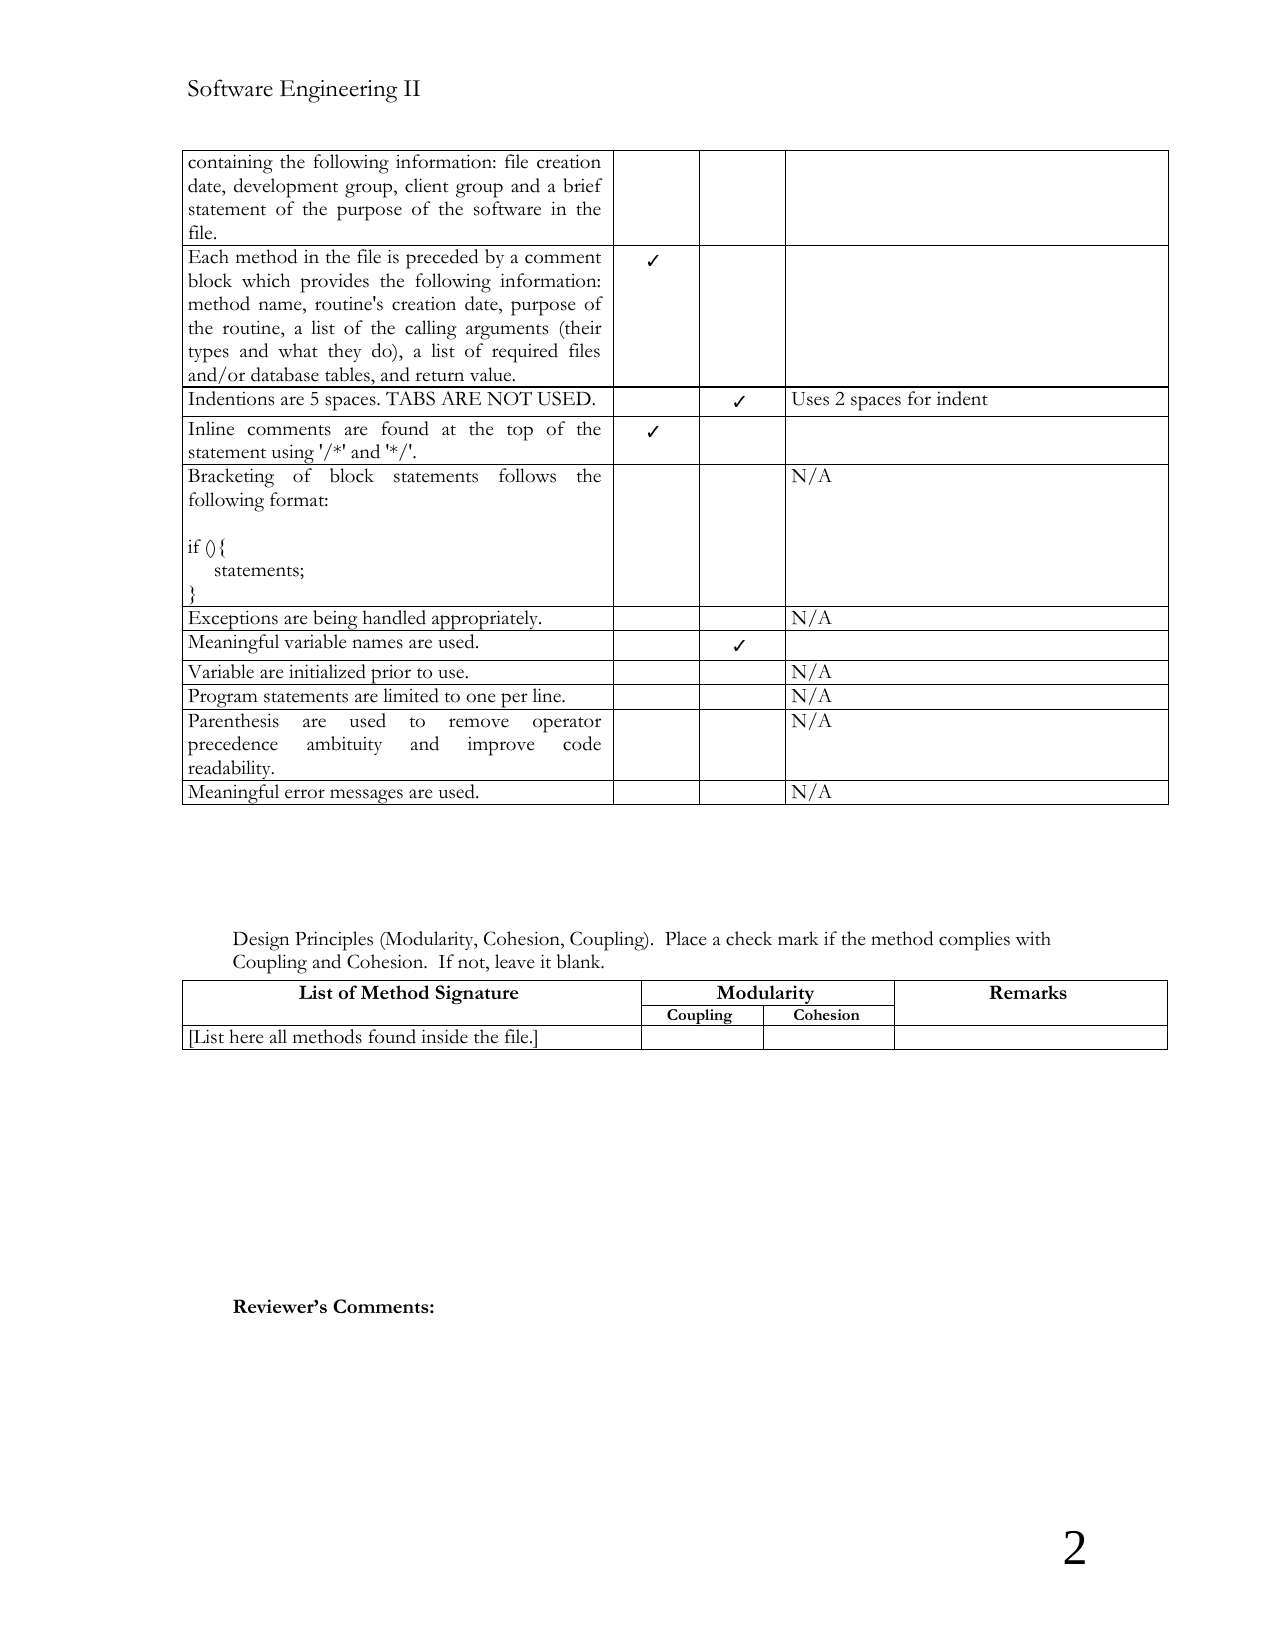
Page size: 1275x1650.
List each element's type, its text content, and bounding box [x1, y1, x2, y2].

table_cell N/A [786, 685, 1168, 708]
table_cell Parenthesis are used to remove operator precedence ambituity and improve code readability. [183, 710, 613, 780]
table_cell [List here all methods found inside the file.] [183, 1026, 641, 1049]
table_header List of Method Signature [183, 981, 641, 1024]
table_cell N/A [786, 710, 1168, 780]
table_cell Program statements are limited to one per line. [183, 685, 613, 708]
table_cell [614, 661, 699, 684]
table_cell [895, 1026, 1167, 1049]
table_cell Variable are initialized prior to use. [183, 661, 613, 684]
table_cell [700, 781, 785, 804]
subtitle Design Principles (Modularity, Cohesion, Coupling). Place a check mark if the method complies with Coupling and Cohesion. If not, leave it blank. [187, 927, 1087, 974]
table_cell [786, 246, 1168, 386]
table_cell N/A [786, 607, 1168, 630]
table_cell ✓ [700, 631, 785, 659]
table_cell Coupling [642, 1006, 763, 1024]
table_cell [614, 710, 699, 780]
table_cell [764, 1026, 894, 1049]
table_cell [786, 417, 1168, 464]
table_cell N/A [786, 465, 1168, 606]
table_cell [786, 151, 1168, 245]
table_cell ✓ [614, 417, 699, 464]
table_cell [614, 631, 699, 659]
table_cell [700, 417, 785, 464]
table_header Modularity [642, 981, 894, 1005]
table_cell [614, 607, 699, 630]
table_cell N/A [786, 661, 1168, 684]
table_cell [183, 151, 613, 245]
table_cell Each method in the file is preceded by a comment block which provides the following information: method name, routine's creation date, purpose of the routine, a list of the calling arguments (their types and what they do), a list of required files and/or database tables, and return value. [183, 246, 613, 386]
table_cell [786, 631, 1168, 659]
table_cell Exceptions are being handled appropriately. [183, 607, 613, 630]
table_header Remarks [895, 981, 1167, 1024]
table_cell [700, 607, 785, 630]
table_cell ✓ [614, 246, 699, 386]
table_cell [700, 661, 785, 684]
table_cell [700, 246, 785, 386]
table_cell Inline comments are found at the top of the statement using '/*' and '*/'. [183, 417, 613, 464]
subtitle Reviewer’s Comments: [187, 1295, 1087, 1357]
table_cell [614, 465, 699, 606]
table_cell ✓ [700, 388, 785, 416]
table_cell Bracketing of block statements follows the following format: if (){ statements; } [183, 465, 613, 606]
table_cell Cohesion [764, 1006, 894, 1024]
table_cell Meaningful variable names are used. [183, 631, 613, 659]
table_cell Uses 2 spaces for indent [786, 388, 1168, 416]
table_cell [614, 781, 699, 804]
table_cell Meaningful error messages are used. [183, 781, 613, 804]
table_cell [700, 685, 785, 708]
table_cell [700, 151, 785, 245]
table_cell ✓ [614, 151, 699, 245]
table_cell [700, 465, 785, 606]
table_cell [642, 1026, 763, 1049]
table_cell Indentions are 5 spaces. TABS ARE NOT USED. [183, 388, 613, 416]
table_cell N/A [786, 781, 1168, 804]
table_cell [614, 685, 699, 708]
table_cell [700, 710, 785, 780]
table_cell [614, 388, 699, 416]
